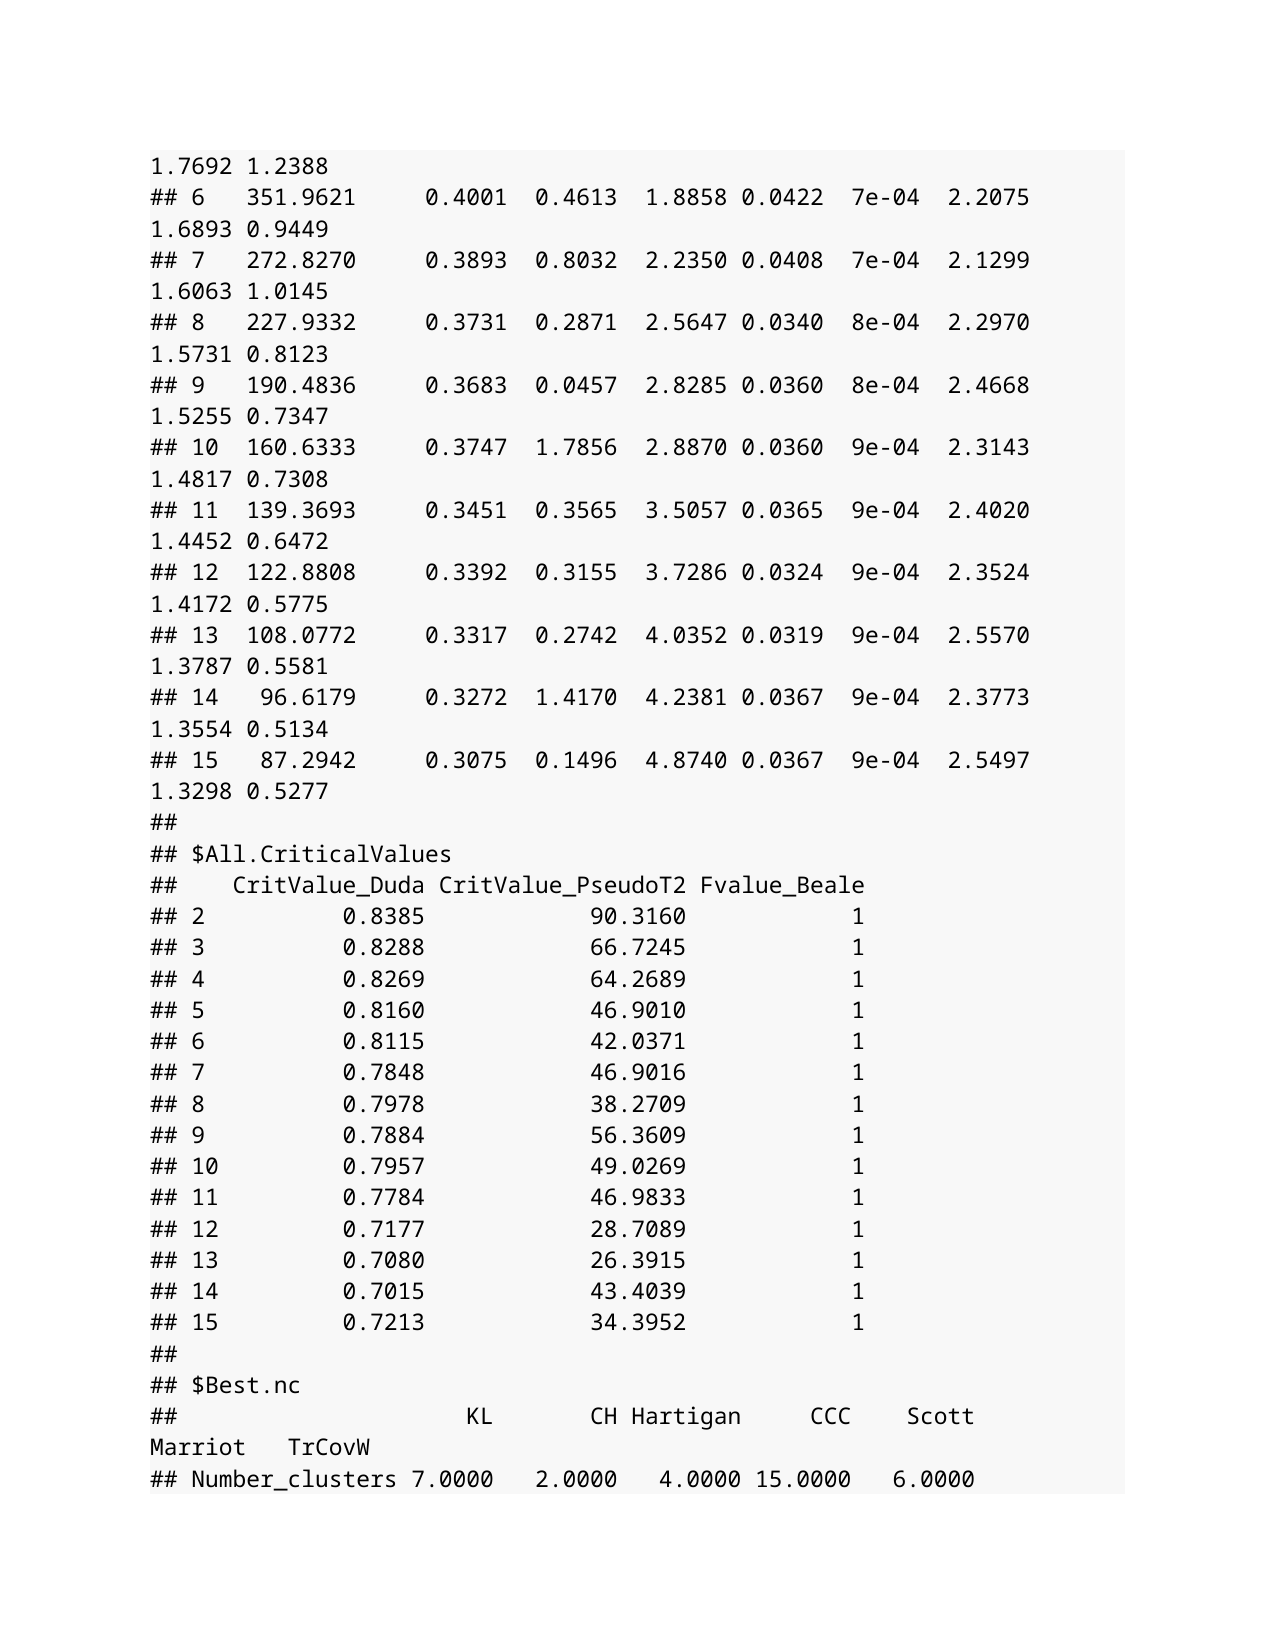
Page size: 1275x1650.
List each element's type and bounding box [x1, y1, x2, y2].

text [150, 150, 1125, 1494]
